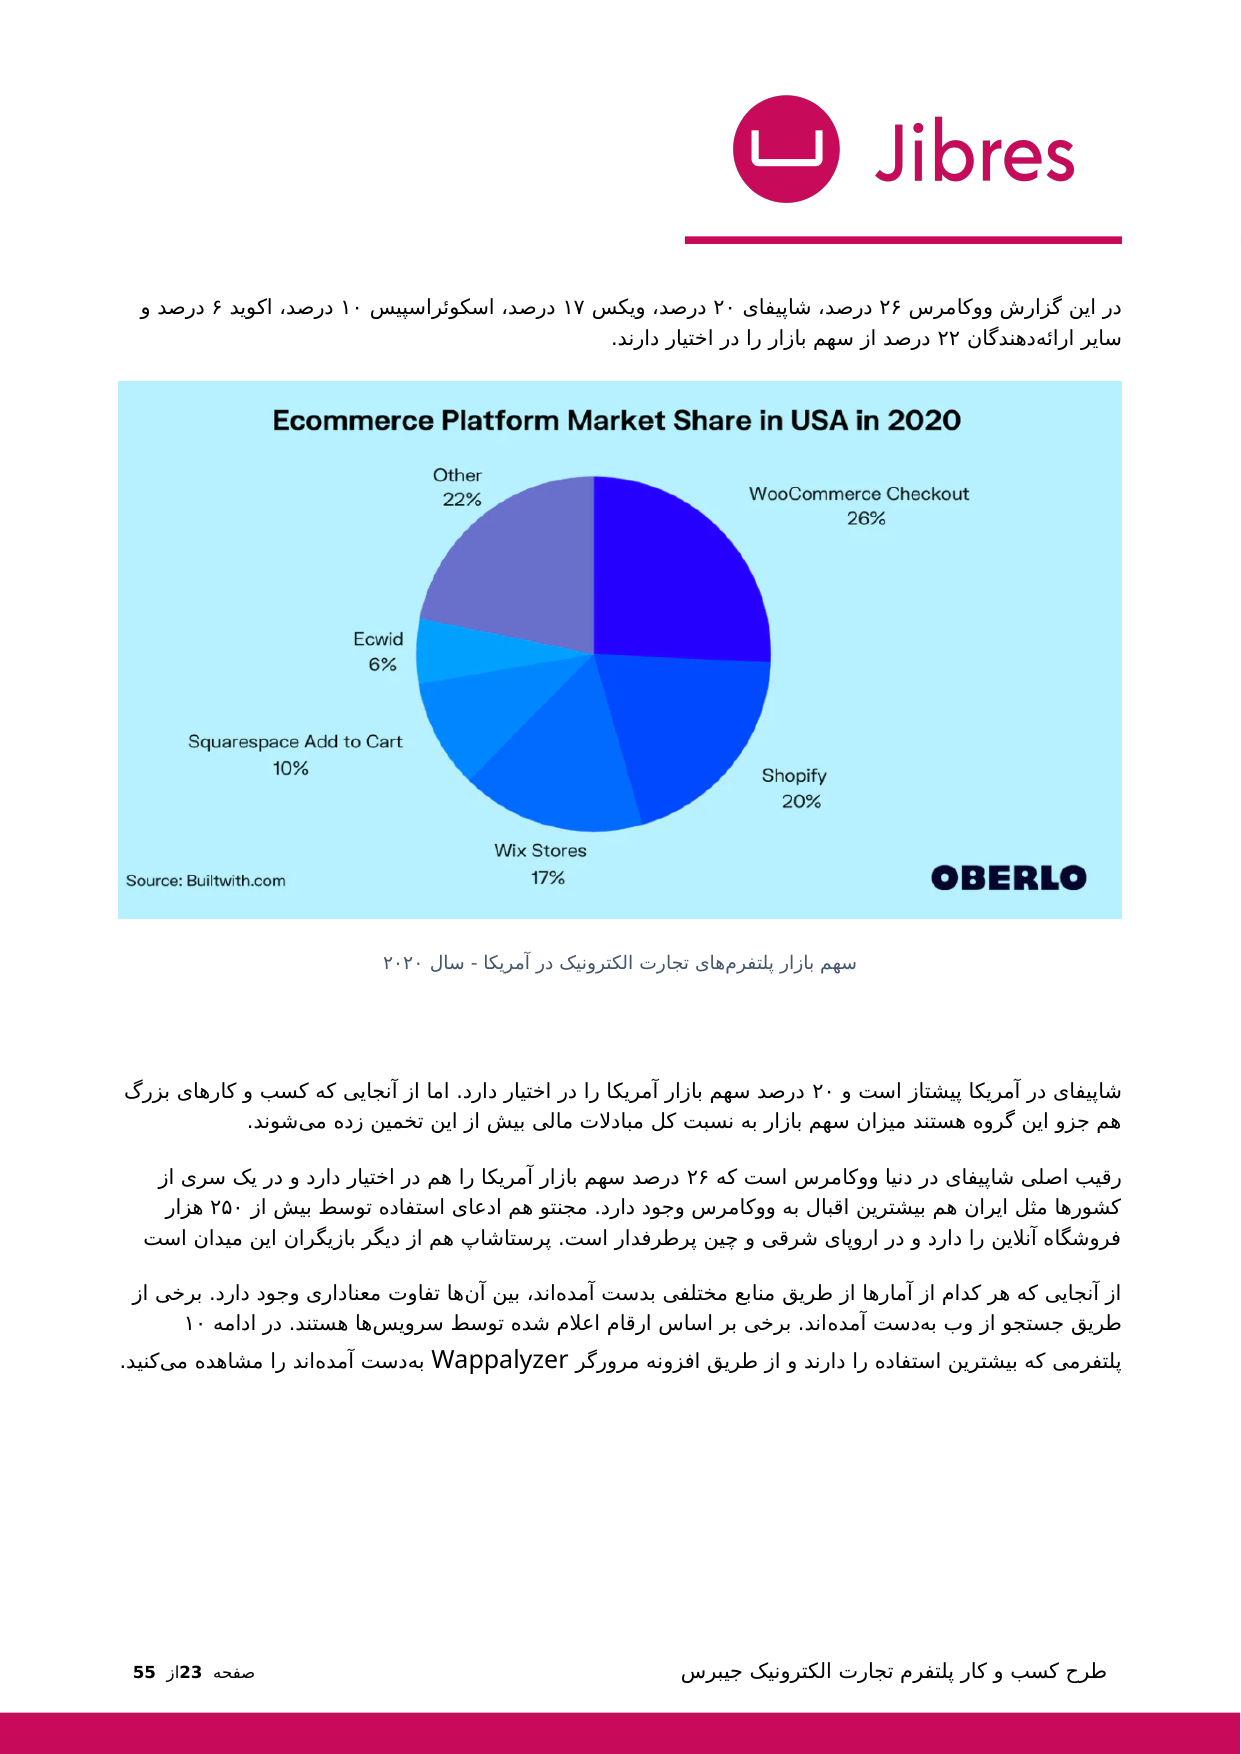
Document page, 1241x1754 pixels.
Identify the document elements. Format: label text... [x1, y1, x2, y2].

text شاپیفای در آمریکا پیشتاز است و ۲۰ درصد سهم بازار آمریکا را در اختیار دارد. اما از آنجایی که کسب و کارهای بزرگ هم جزو این گروه هستند میزان سهم بازار به نسبت کل مبادلات مالی بیش از این تخمین زده می‌شوند. [118, 1079, 1122, 1134]
picture [118, 381, 1122, 919]
text سهم بازار پلتفرم‌های تجارت الکترونیک در آمریکا - سال ۲۰۲۰ [118, 952, 1122, 974]
text در این گزارش ووکامرس ۲۶ درصد، شاپیفای ۲۰ درصد، ویکس ۱۷ درصد، اسکوئراسپیس ۱۰ درصد، اکوید ۶ درصد و سایر ارائه‌دهندگان ۲۲ درصد از سهم بازار را در اختیار دارند. [118, 295, 1122, 350]
text رقیب اصلی شاپیفای در دنیا ووکامرس است که ۲۶ درصد سهم بازار آمریکا را هم در اختیار دارد و در یک سری از کشورها مثل ایران هم بیشترین اقبال به ووکامرس وجود دارد. مجنتو هم ادعای استفاده توسط بیش از ۲۵۰ هزار فروشگاه آنلاین را دارد و در اروپای شرقی و چین پرطرفدار است. پرستاشاپ هم از دیگر بازیگران این میدان است [118, 1165, 1122, 1250]
picture [726, 88, 1081, 210]
text از آنجایی که هر کدام از آمارها از طریق منابع مختلفی بدست آمده‌اند، بین آن‌ها تفاوت معناداری وجود دارد. برخی از طریق جستجو از وب به‌دست آمده‌اند. برخی بر اساس ارقام اعلام شده توسط سرویس‌ها هستند. در ادامه ۱۰ پلتفرمی که بیشترین استفاده را دارند و از طریق افزونه مرورگر Wappalyzer به‌دست آمده‌اند را مشاهده می‌کنید. [118, 1281, 1122, 1376]
